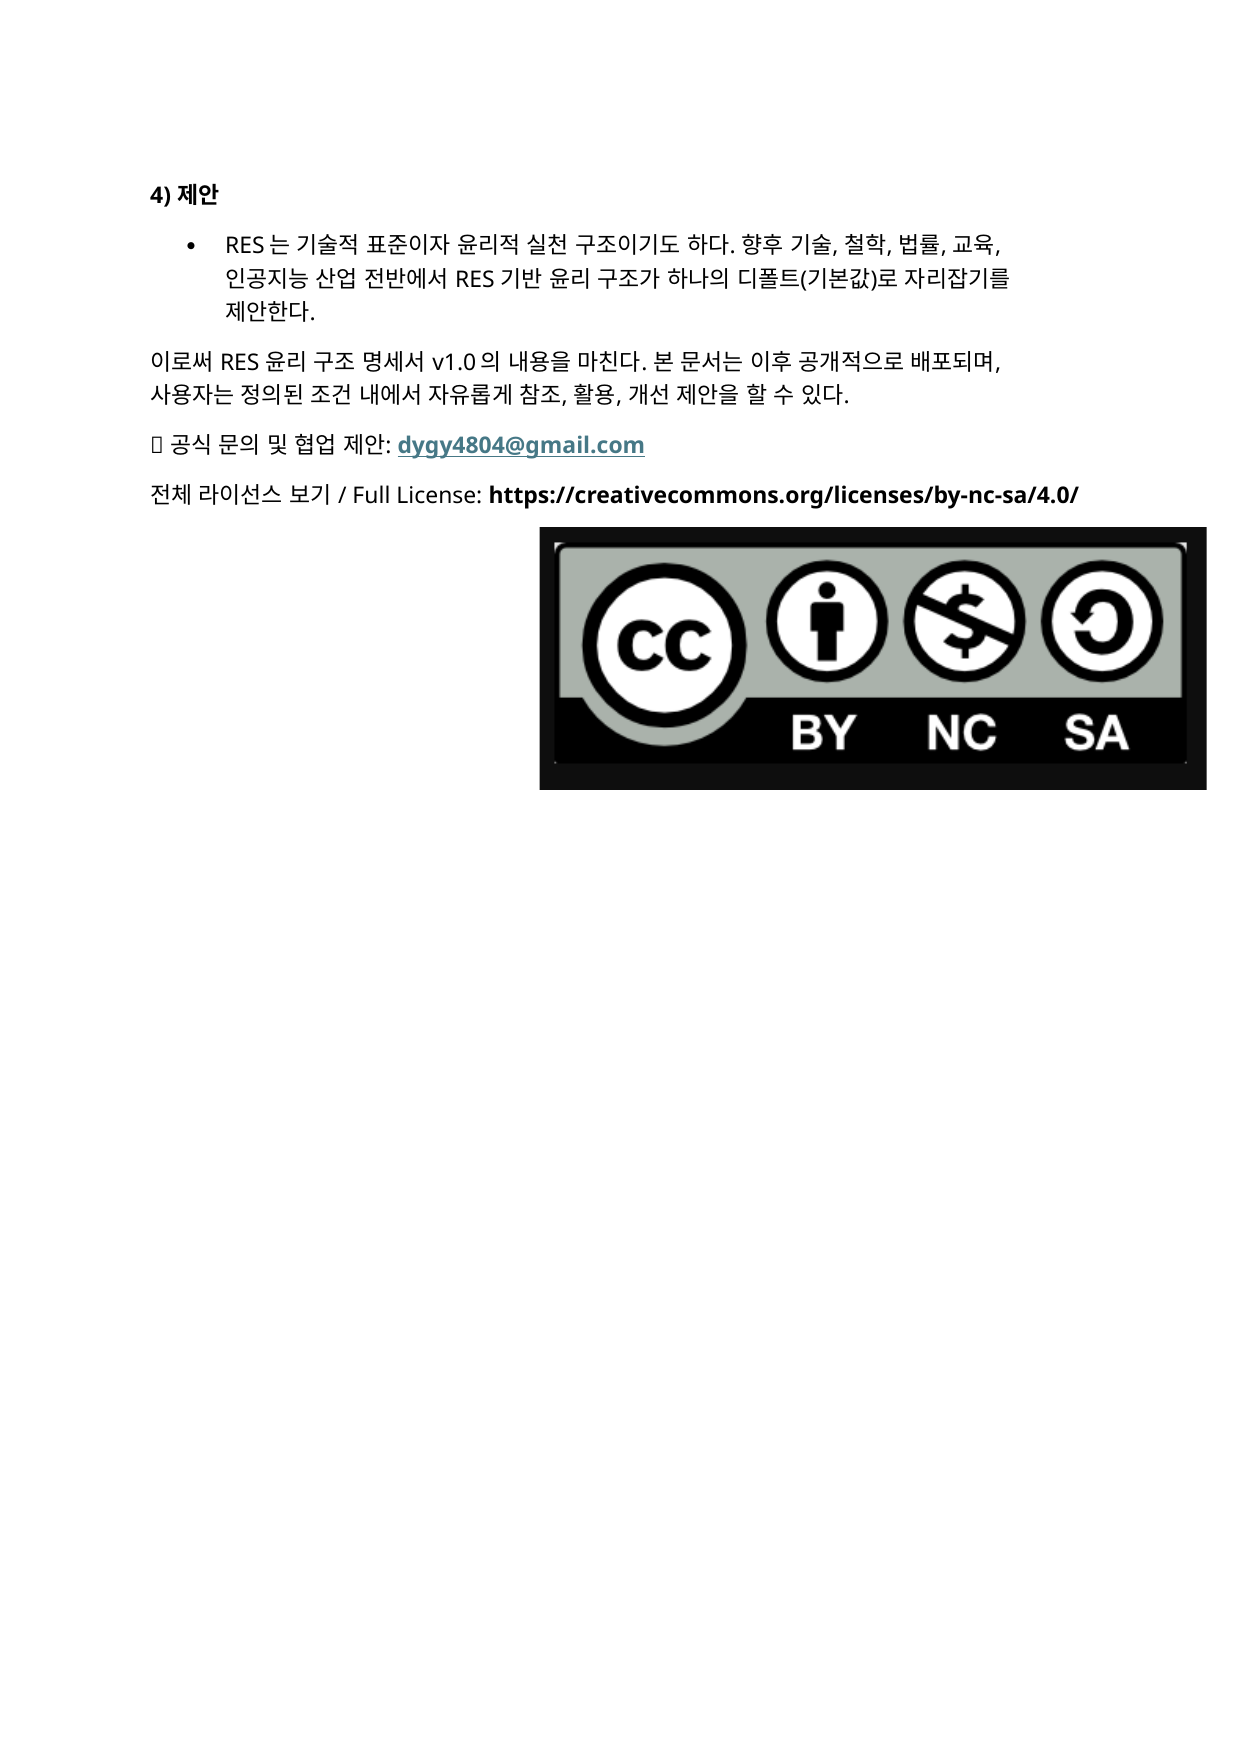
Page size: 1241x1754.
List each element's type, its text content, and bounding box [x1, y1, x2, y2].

text 이로써 RES 윤리 구조 명세서 v1.0의 내용을 마친다. 본 문서는 이후 공개적으로 배포되며, 사용자는 정의된 조건 내에서 자유롭게 참조, 활용, 개선 제안을 할 수 있다. [150, 344, 1090, 411]
list RES는 기술적 표준이자 윤리적 실천 구조이기도 하다. 향후 기술, 철학, 법률, 교육, 인공지능 산업 전반에서 RES 기반 윤리 구조가 하나의 디폴트(기본값)로 자리잡기를 제안한다. [187, 227, 1090, 327]
text 전체 라이선스 보기 / Full License: https://creativecommons.org/licenses/by-nc-sa/4.0/ [150, 477, 1090, 511]
text 4) 제안 [150, 177, 1090, 211]
text 🔗 공식 문의 및 협업 제안: dygy4804@gmail.com [150, 427, 1090, 461]
